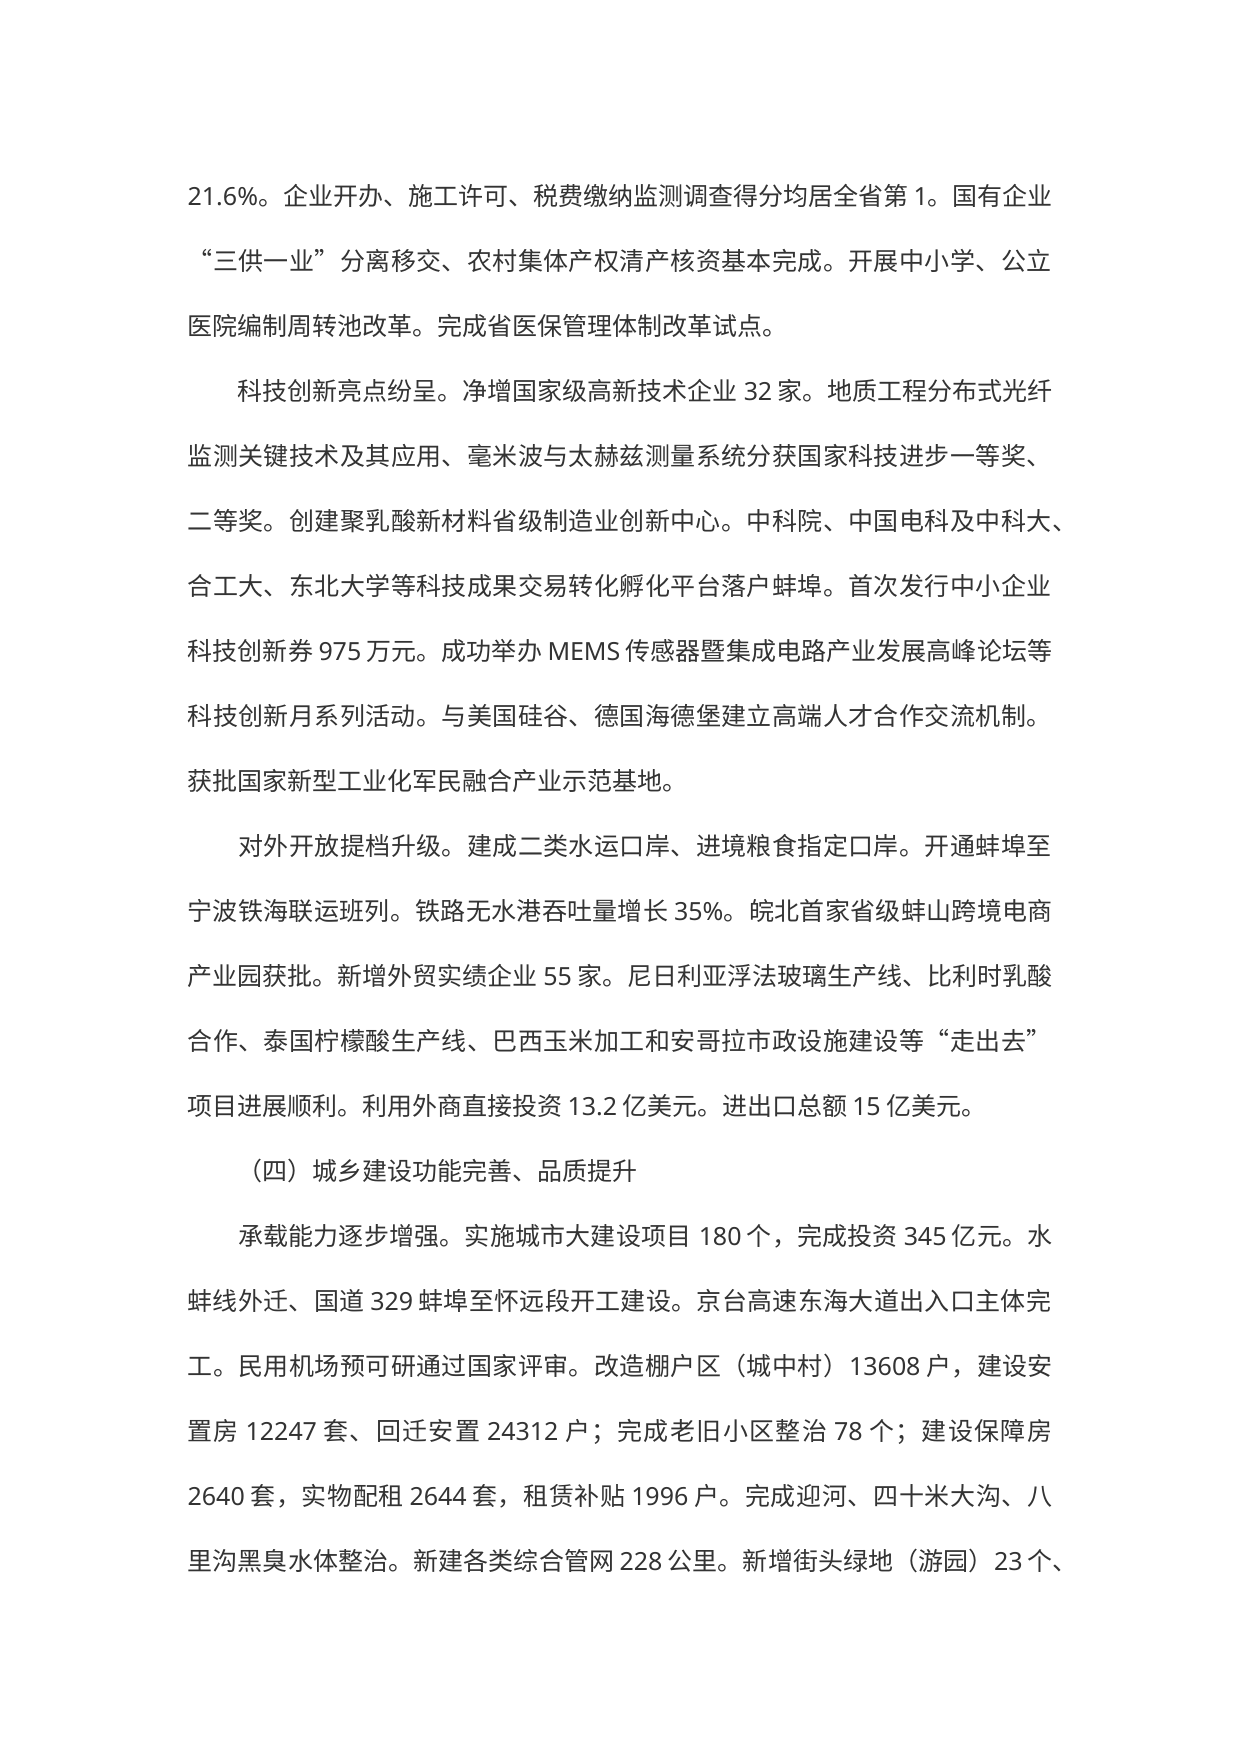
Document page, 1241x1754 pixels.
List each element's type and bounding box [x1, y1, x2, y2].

text [187, 162, 1053, 1592]
